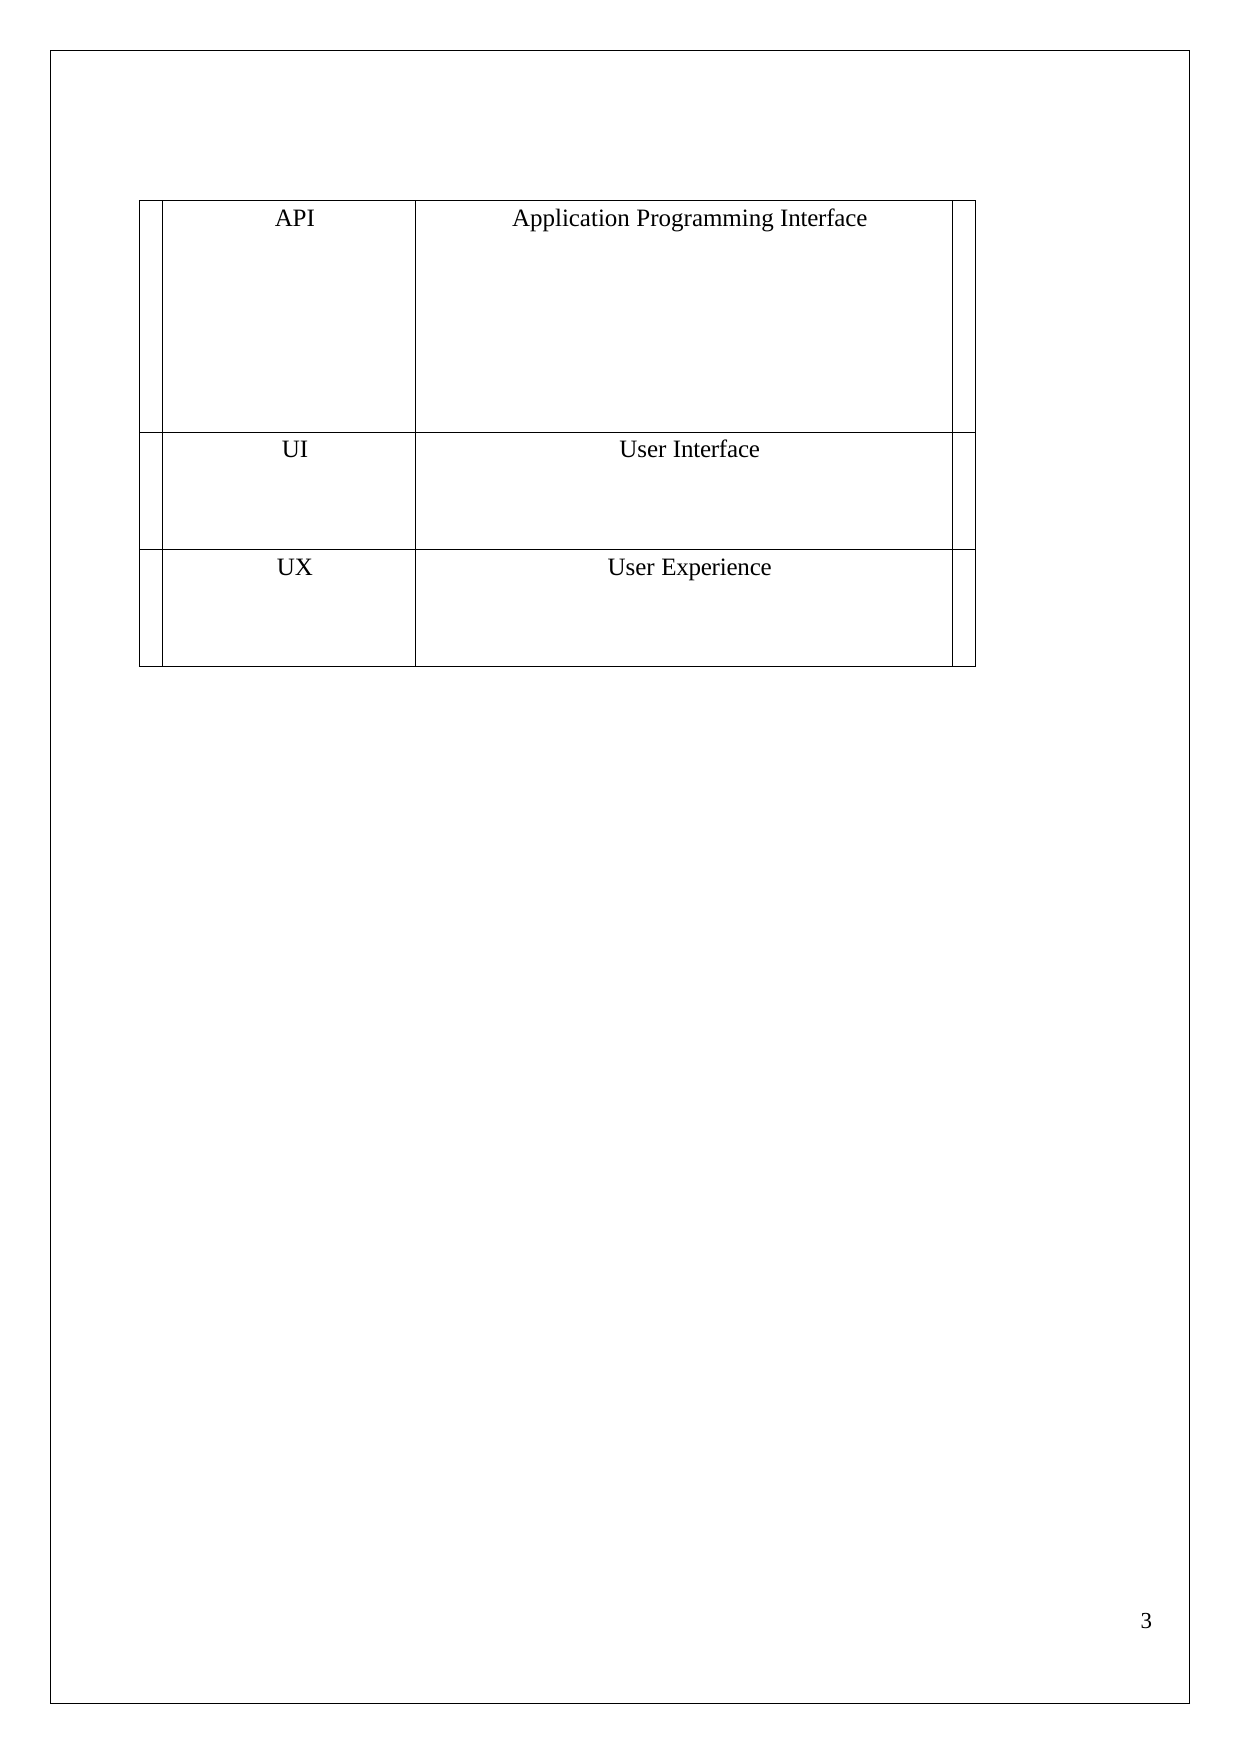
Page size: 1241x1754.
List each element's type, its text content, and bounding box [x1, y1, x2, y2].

table_header [953, 201, 975, 432]
table_cell [953, 433, 975, 549]
table_cell User Interface [416, 433, 952, 549]
table_header [140, 201, 162, 432]
table_cell [953, 550, 975, 666]
table_header API [163, 201, 415, 432]
table_cell [140, 433, 162, 549]
table_cell User Experience [416, 550, 952, 666]
table_cell [140, 550, 162, 666]
table_header Application Programming Interface [416, 201, 952, 432]
table_cell UX [163, 550, 415, 666]
table_cell UI [163, 433, 415, 549]
